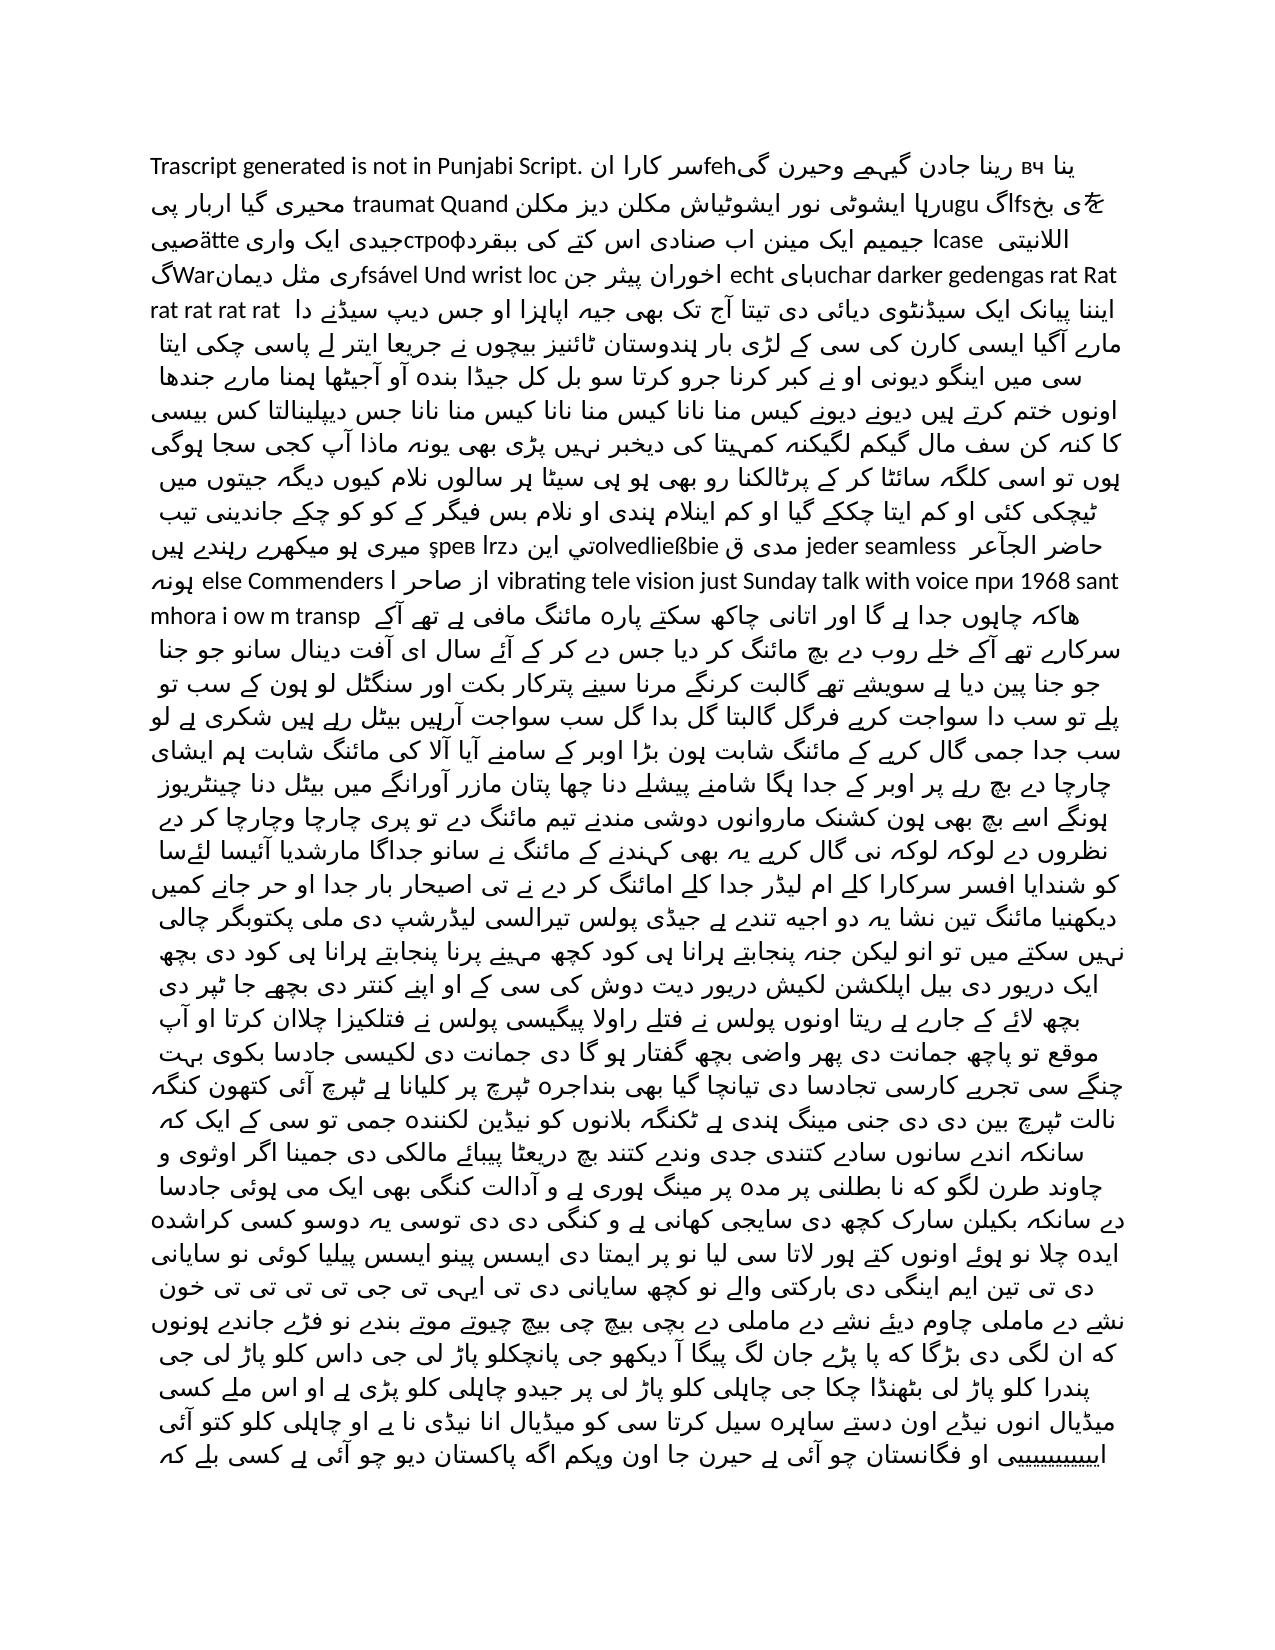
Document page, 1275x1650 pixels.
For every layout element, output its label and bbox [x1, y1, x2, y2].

text [150, 150, 1125, 1469]
